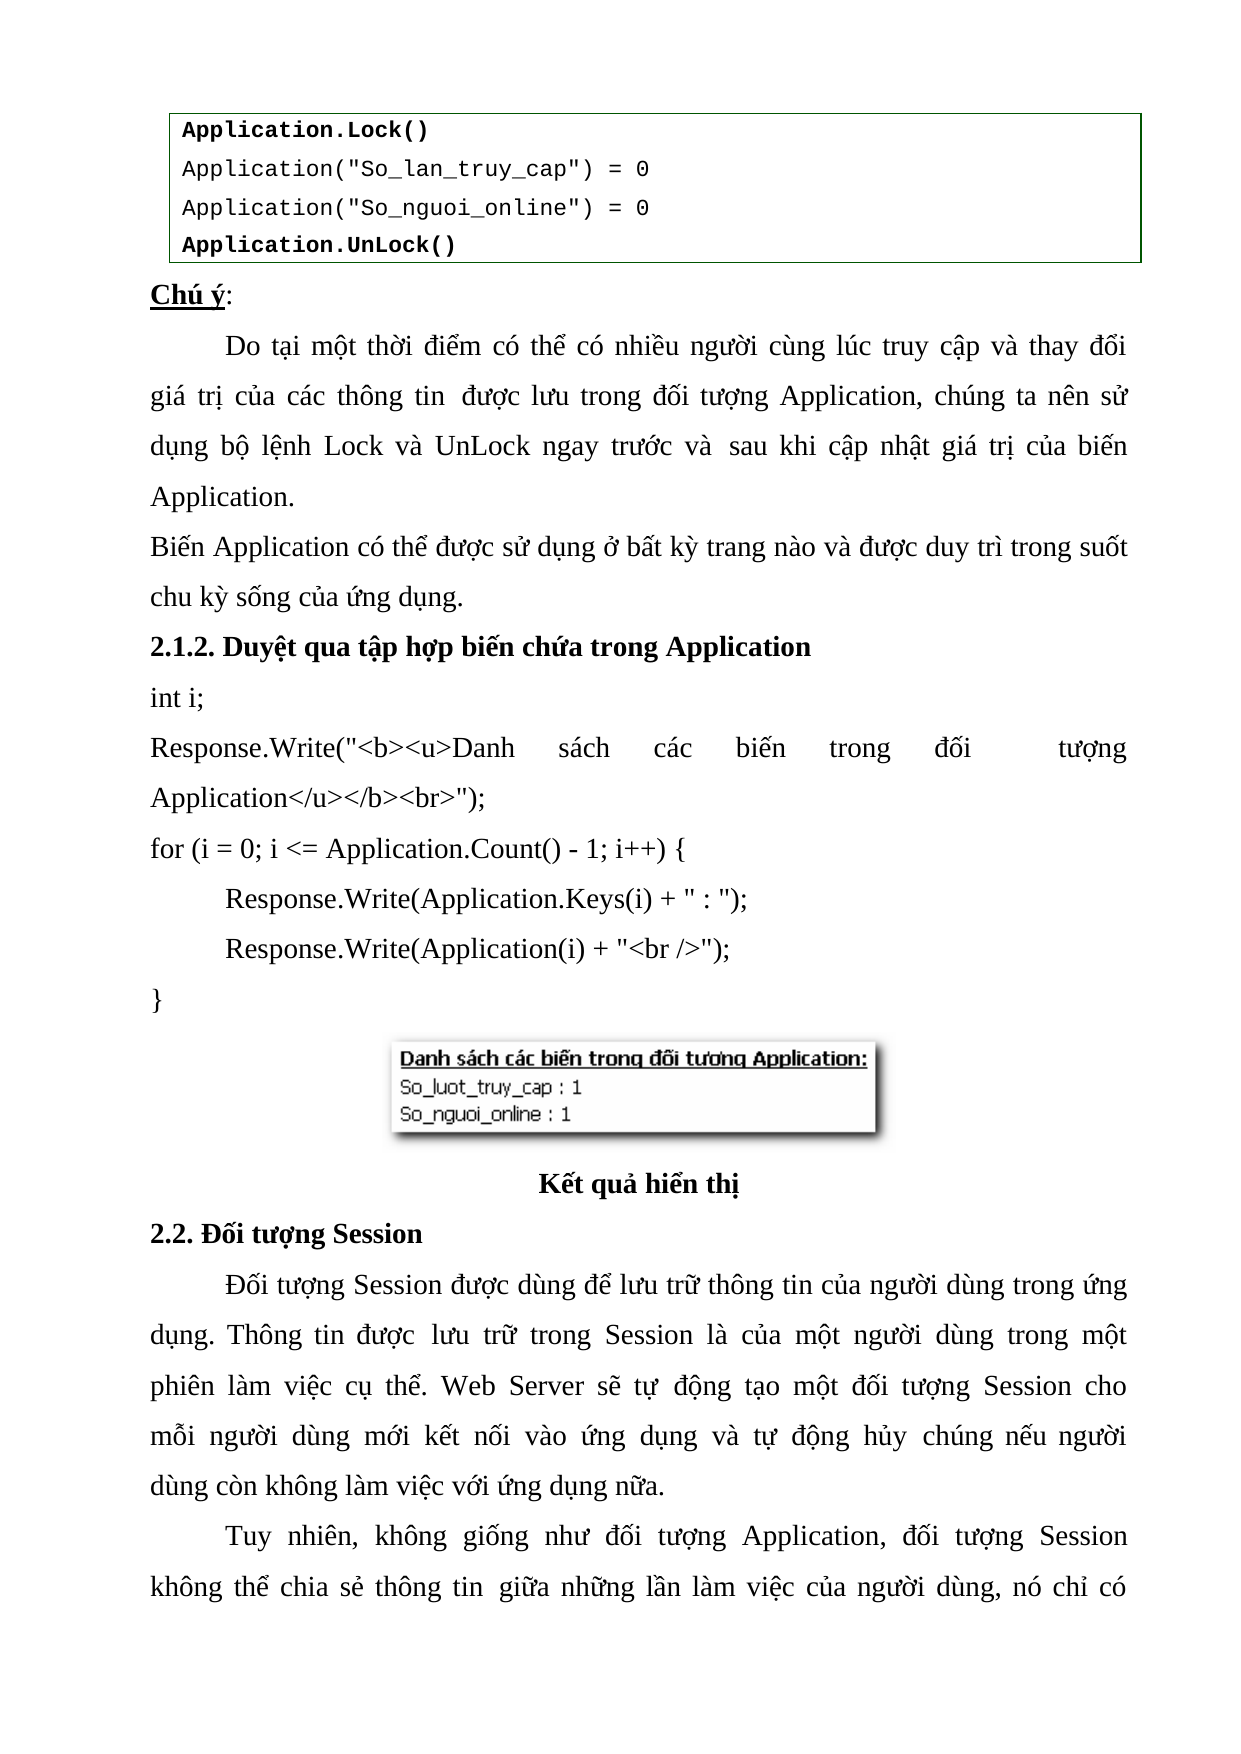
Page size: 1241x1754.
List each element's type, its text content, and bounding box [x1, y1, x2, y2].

text Response.Write(Application(i) + "<br />"); [150, 931, 1128, 965]
text Response.Write(Application.Keys(i) + " : "); [150, 881, 1128, 915]
list Đối tượng Session [150, 1217, 1128, 1250]
picture [381, 1032, 896, 1153]
text for (i = 0; i <= Application.Count() - 1; i++) { [150, 831, 1128, 864]
subtitle Chú ý: [150, 277, 1128, 311]
text } [150, 982, 1128, 1015]
text int i; [150, 680, 1128, 713]
subtitle Duyệt qua tập hợp biến chứa trong Application [150, 629, 1128, 663]
text Biến Application có thể được sử dụng ở bất kỳ trang nào và được duy trì trong suốt chu kỳ sống của ứng dụng. [150, 529, 1128, 613]
text Response.Write("<b><u>Danh sách các biến trong đối tượng Application</u></b><br>"); [150, 730, 1128, 814]
text Do tại một thời điểm có thể có nhiều người cùng lúc truy cập và thay đổi giá trị của các thông tin được lưu trong đối tượng Application, chúng ta nên sử dụng bộ lệnh Lock và UnLock ngay trước và sau khi cập nhật giá trị của biến Application. [150, 328, 1128, 512]
text Đối tượng Session được dùng để lưu trữ thông tin của người dùng trong ứng dụng. Thông tin được lưu trữ trong Session là của một người dùng trong một phiên làm việc cụ thể. Web Server sẽ tự động tạo một đối tượng Session cho mỗi người dùng mới kết nối vào ứng dụng và tự động hủy chúng nếu người dùng còn không làm việc với ứng dụng nữa. [150, 1267, 1128, 1502]
subtitle Kết quả hiển thị [150, 1166, 1128, 1200]
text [150, 1518, 1128, 1602]
